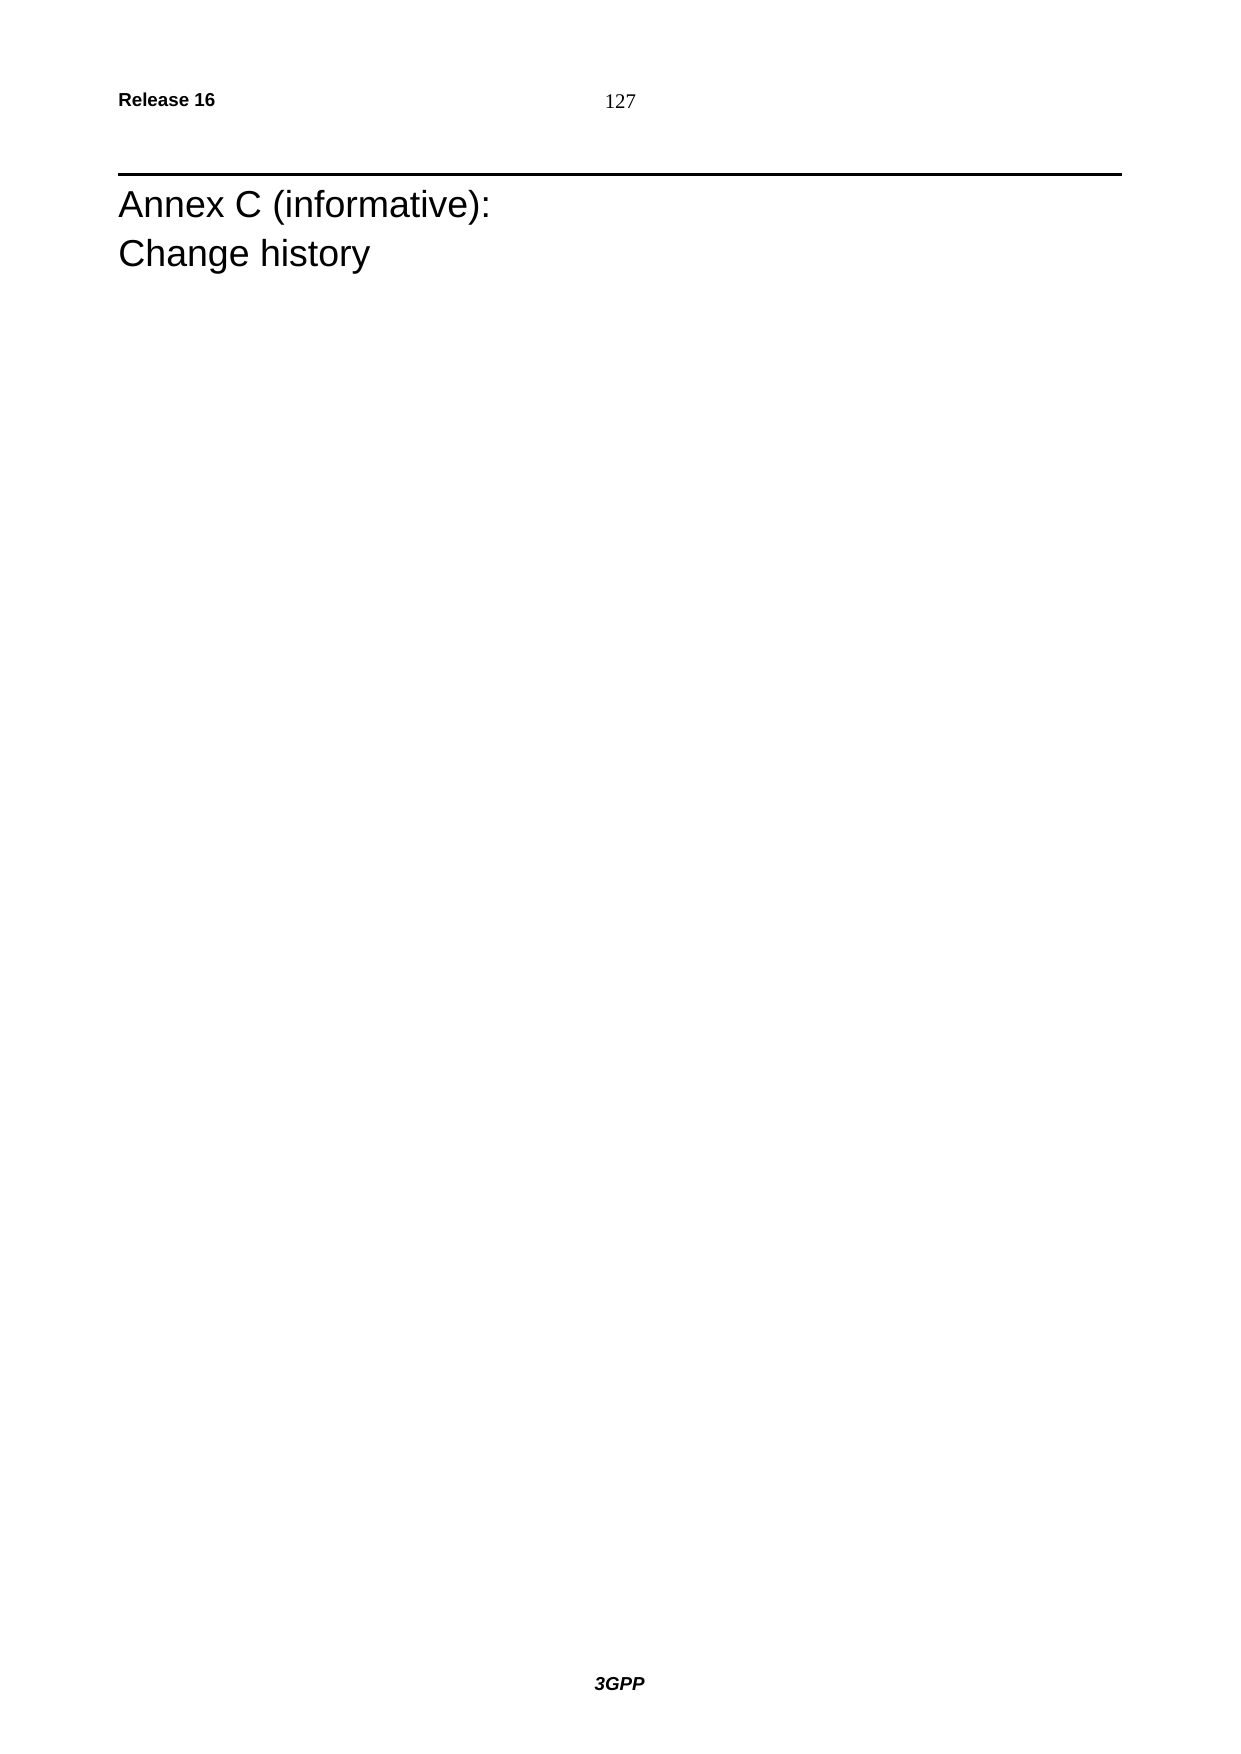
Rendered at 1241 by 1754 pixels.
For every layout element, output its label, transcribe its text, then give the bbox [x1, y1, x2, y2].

subtitle Annex C (informative): Change history [118, 176, 1122, 274]
